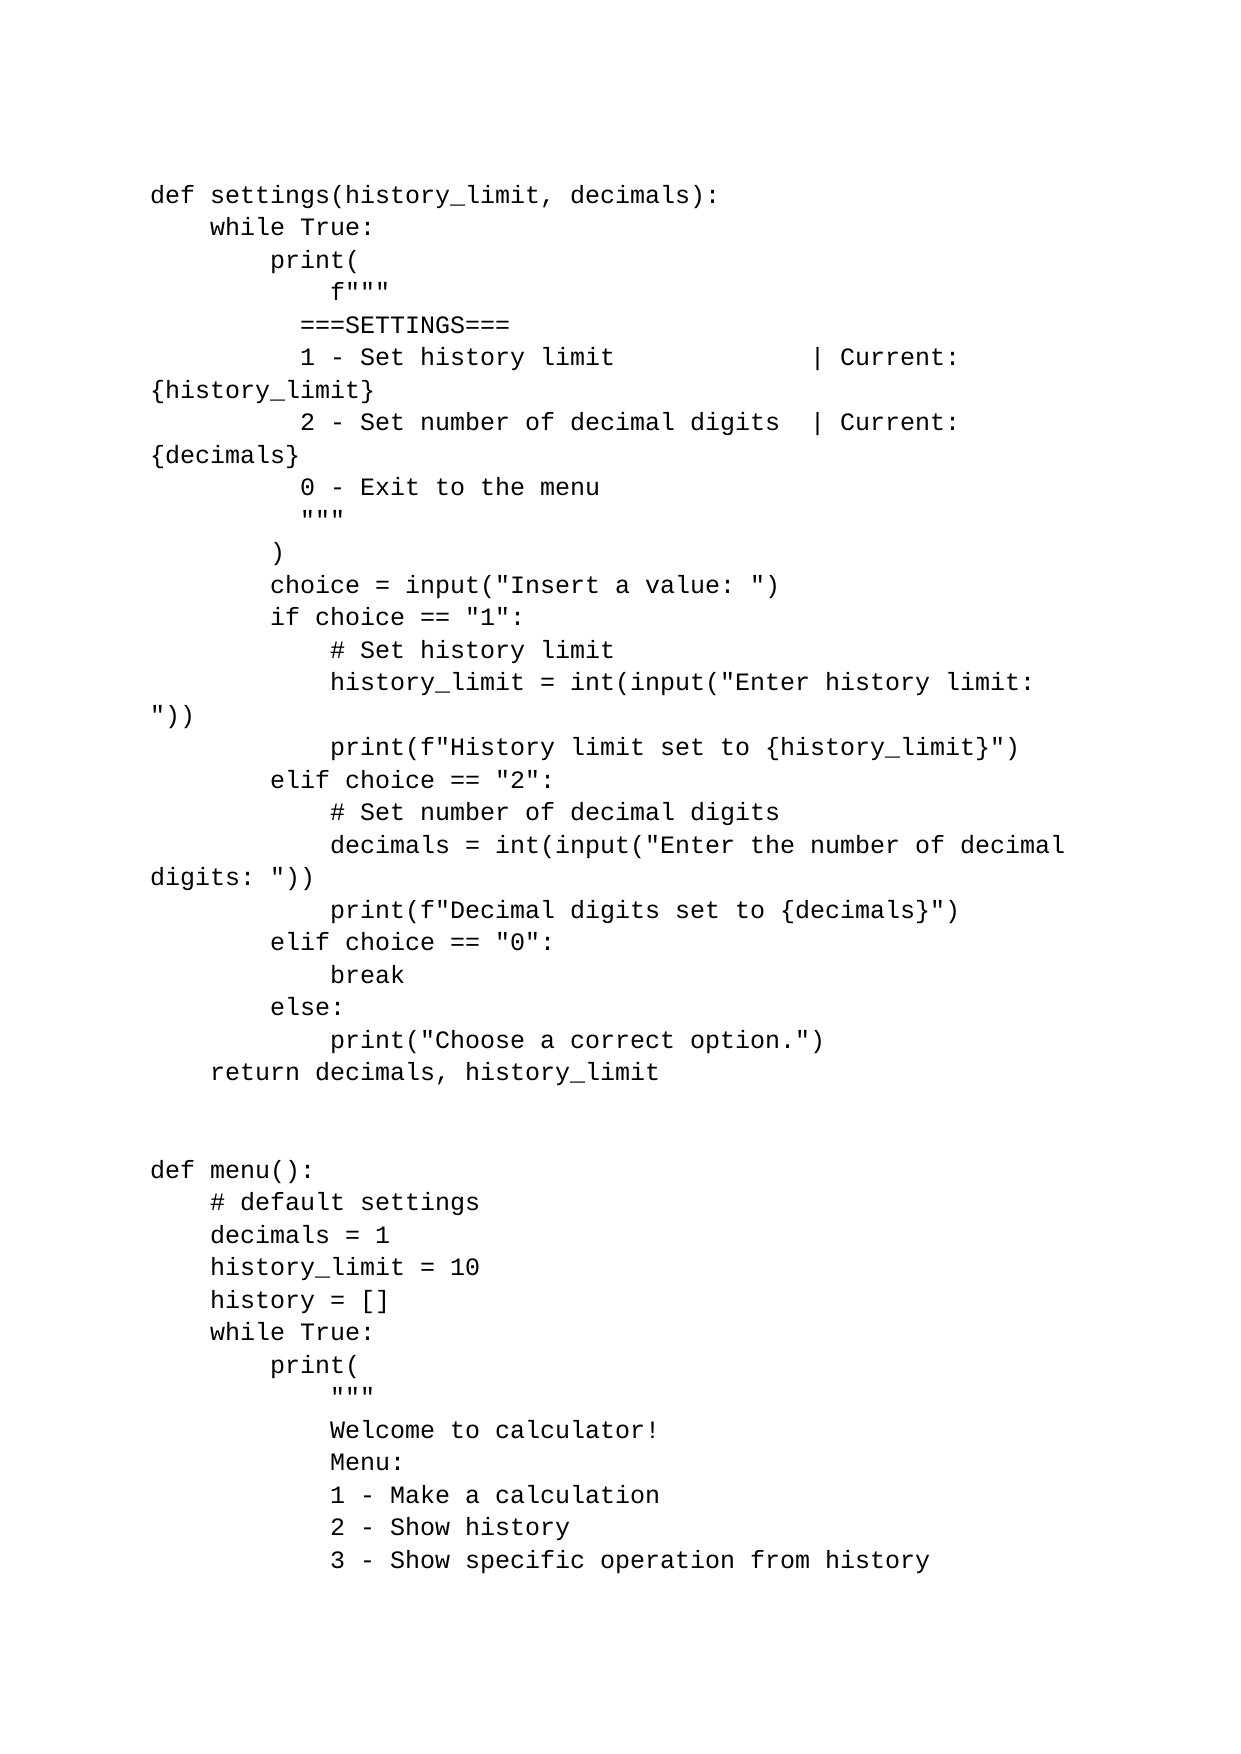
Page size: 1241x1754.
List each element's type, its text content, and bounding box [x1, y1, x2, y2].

text while True: [150, 1320, 1090, 1348]
text history_limit = int(input("Enter history limit: ")) [150, 670, 1090, 731]
text 2 - Show history [150, 1515, 1090, 1543]
text 2 - Set number of decimal digits | Current: {decimals} [150, 410, 1090, 471]
text def settings(history_limit, decimals): [150, 182, 1090, 211]
text print(f"Decimal digits set to {decimals}") [150, 897, 1090, 926]
text else: [150, 995, 1090, 1023]
text elif choice == "0": [150, 930, 1090, 958]
text 0 - Exit to the menu [150, 475, 1090, 503]
text 1 - Make a calculation [150, 1482, 1090, 1511]
text print("Choose a correct option.") [150, 1027, 1090, 1056]
text """ [150, 1385, 1090, 1413]
text decimals = int(input("Enter the number of decimal digits: ")) [150, 832, 1090, 893]
text history = [] [150, 1287, 1090, 1316]
text def menu(): [150, 1157, 1090, 1186]
text Welcome to calculator! [150, 1417, 1090, 1446]
text f""" [150, 280, 1090, 308]
text # Set number of decimal digits [150, 800, 1090, 828]
text decimals = 1 [150, 1222, 1090, 1251]
text 3 - Show specific operation from history [150, 1547, 1090, 1576]
text choice = input("Insert a value: ") [150, 572, 1090, 601]
text break [150, 962, 1090, 991]
text # default settings [150, 1190, 1090, 1218]
text history_limit = 10 [150, 1255, 1090, 1283]
text Menu: [150, 1450, 1090, 1478]
text elif choice == "2": [150, 767, 1090, 796]
text print( [150, 1352, 1090, 1381]
text return decimals, history_limit [150, 1060, 1090, 1088]
text ===SETTINGS=== [150, 312, 1090, 341]
text while True: [150, 215, 1090, 243]
text 1 - Set history limit | Current: {history_limit} [150, 345, 1090, 406]
text if choice == "1": [150, 605, 1090, 633]
text # Set history limit [150, 637, 1090, 666]
text print(f"History limit set to {history_limit}") [150, 735, 1090, 763]
text ) [150, 540, 1090, 568]
text print( [150, 247, 1090, 276]
text """ [150, 507, 1090, 536]
